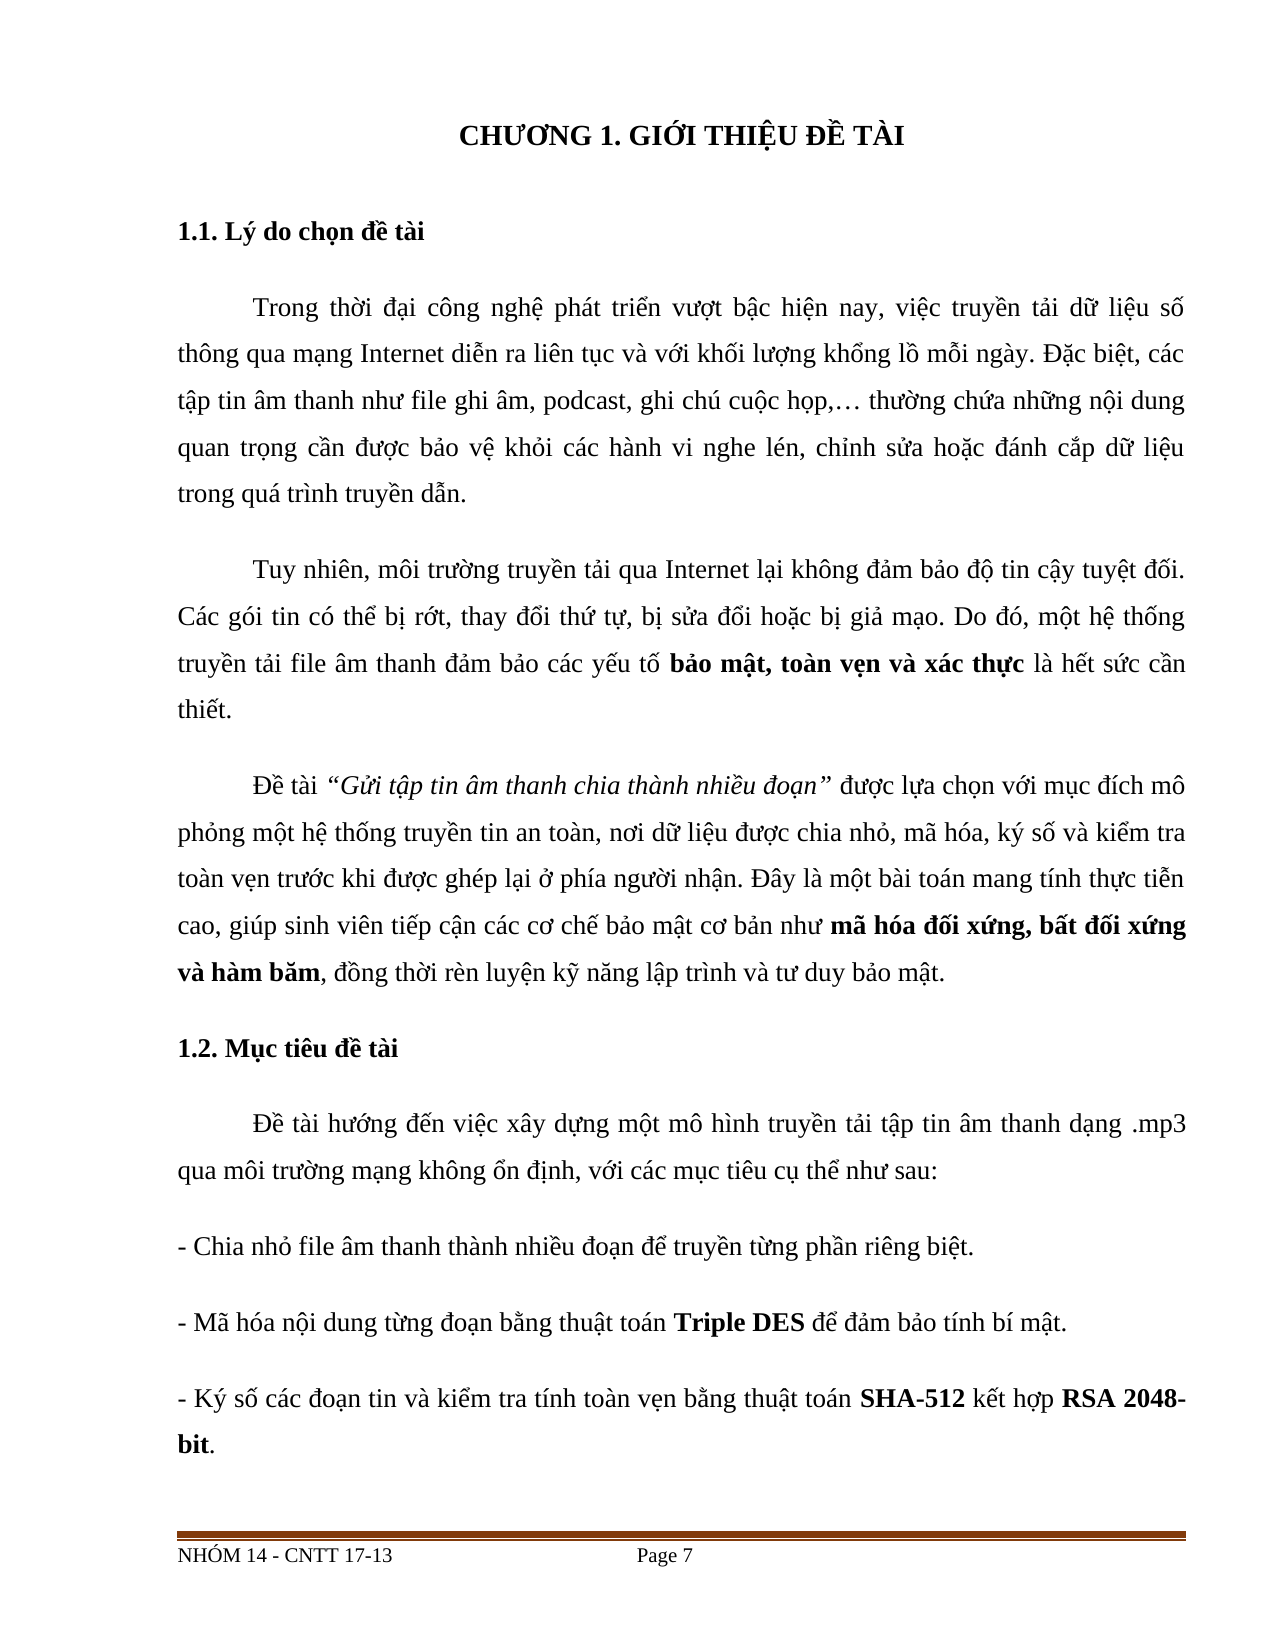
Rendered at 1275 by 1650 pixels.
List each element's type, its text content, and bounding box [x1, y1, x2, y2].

text - Chia nhỏ file âm thanh thành nhiều đoạn để truyền từng phần riêng biệt. [177, 1230, 1186, 1261]
text Tuy nhiên, môi trường truyền tải qua Internet lại không đảm bảo độ tin cậy tuyệt đối. Các gói tin có thể bị rớt, thay đổi thứ tự, bị sửa đổi hoặc bị giả mạo. Do đó, một hệ thống truyền tải file âm thanh đảm bảo các yếu tố bảo mật, toàn vẹn và xác thực là hết sức cần thiết. [177, 553, 1186, 724]
subtitle CHƯƠNG 1. GIỚI THIỆU ĐỀ TÀI [177, 118, 1186, 152]
text - Ký số các đoạn tin và kiểm tra tính toàn vẹn bằng thuật toán SHA-512 kết hợp RSA 2048-bit. [177, 1382, 1186, 1459]
text - Mã hóa nội dung từng đoạn bằng thuật toán Triple DES để đảm bảo tính bí mật. [177, 1306, 1186, 1337]
text Đề tài hướng đến việc xây dựng một mô hình truyền tải tập tin âm thanh dạng .mp3 qua môi trường mạng không ổn định, với các mục tiêu cụ thể như sau: [177, 1108, 1186, 1185]
subtitle 1.1. Lý do chọn đề tài [177, 215, 1186, 246]
text Đề tài “Gửi tập tin âm thanh chia thành nhiều đoạn” được lựa chọn với mục đích mô phỏng một hệ thống truyền tin an toàn, nơi dữ liệu được chia nhỏ, mã hóa, ký số và kiểm tra toàn vẹn trước khi được ghép lại ở phía người nhận. Đây là một bài toán mang tính thực tiễn cao, giúp sinh viên tiếp cận các cơ chế bảo mật cơ bản như mã hóa đối xứng, bất đối xứng và hàm băm, đồng thời rèn luyện kỹ năng lập trình và tư duy bảo mật. [177, 769, 1186, 987]
text Trong thời đại công nghệ phát triển vượt bậc hiện nay, việc truyền tải dữ liệu số thông qua mạng Internet diễn ra liên tục và với khối lượng khổng lồ mỗi ngày. Đặc biệt, các tập tin âm thanh như file ghi âm, podcast, ghi chú cuộc họp,… thường chứa những nội dung quan trọng cần được bảo vệ khỏi các hành vi nghe lén, chỉnh sửa hoặc đánh cắp dữ liệu trong quá trình truyền dẫn. [177, 291, 1186, 509]
subtitle 1.2. Mục tiêu đề tài [177, 1032, 1186, 1063]
